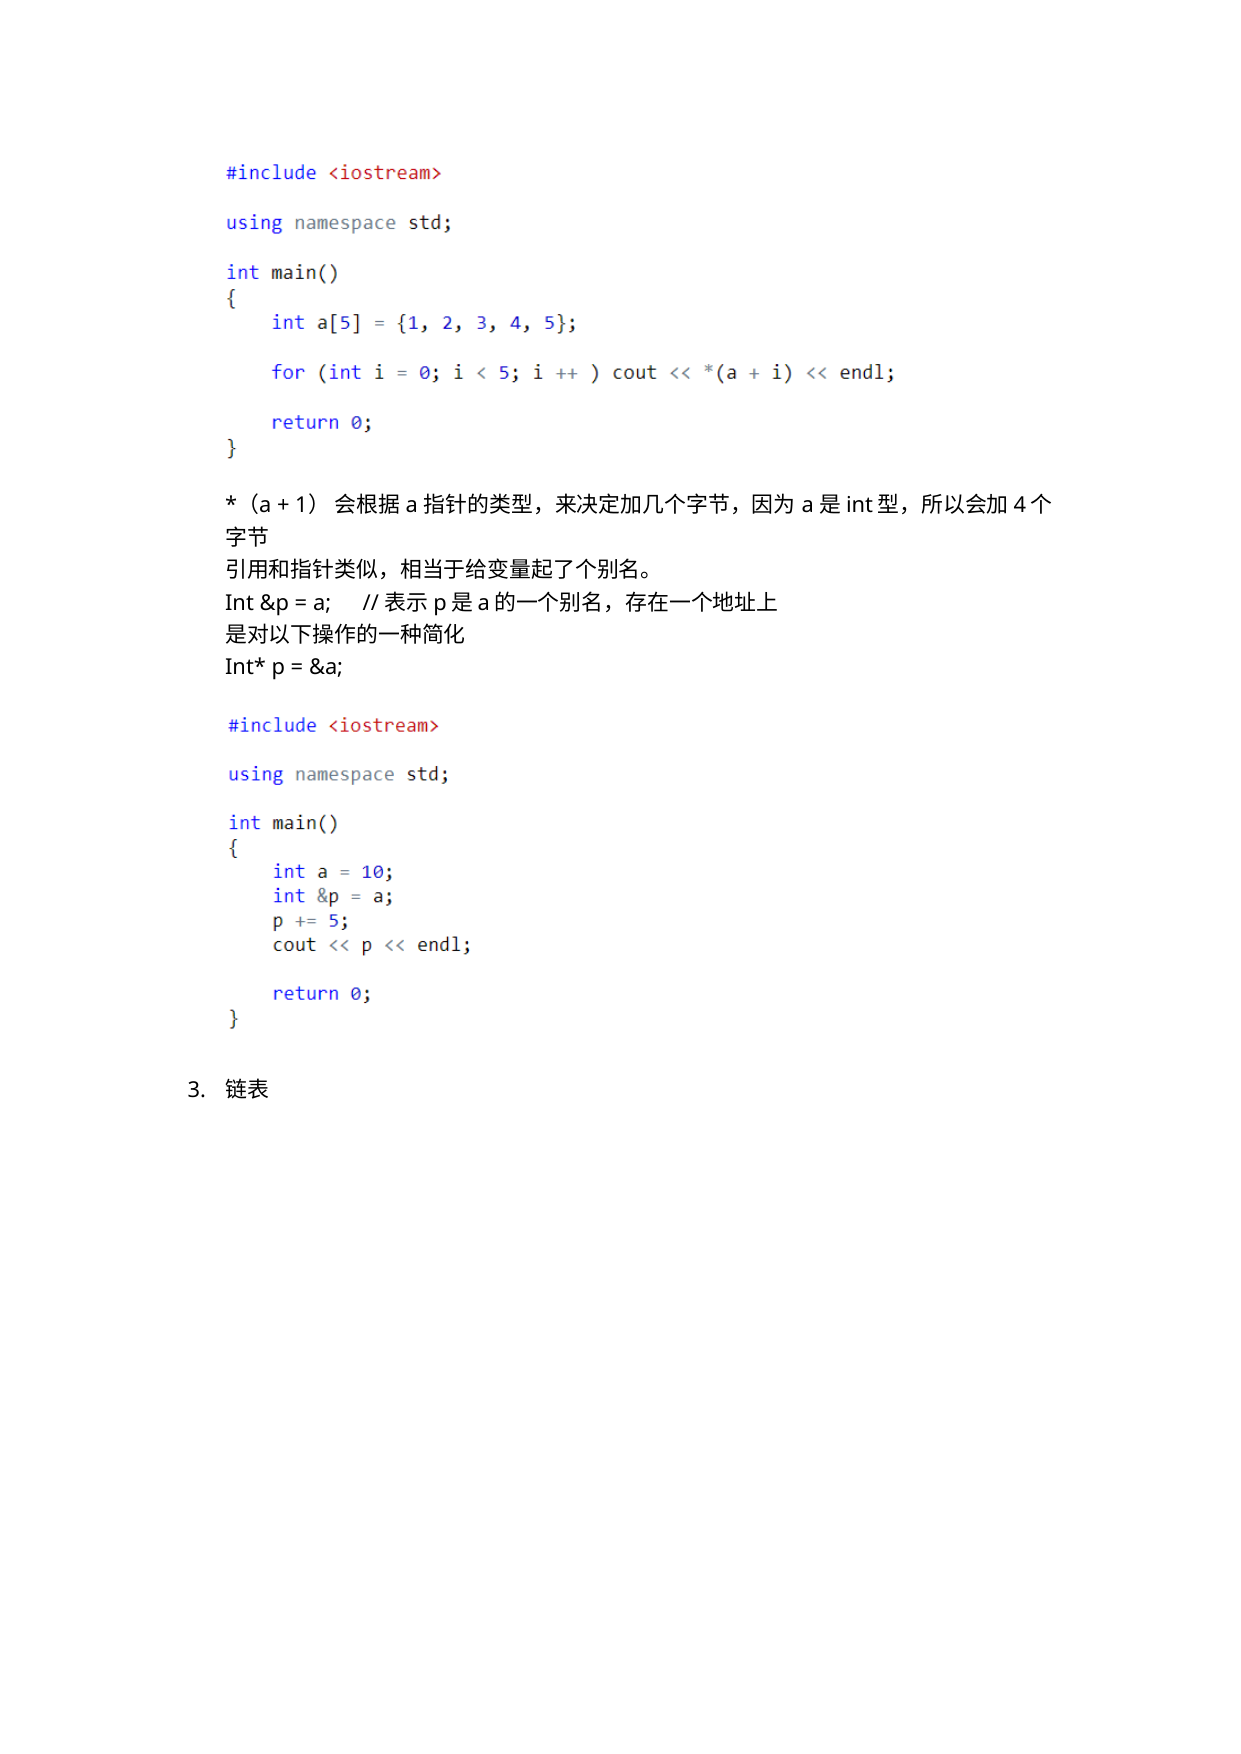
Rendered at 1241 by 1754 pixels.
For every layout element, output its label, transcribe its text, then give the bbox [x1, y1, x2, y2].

text 引用和指针类似，相当于给变量起了个别名。 [225, 552, 1053, 584]
picture [225, 162, 899, 464]
text *（a + 1） 会根据 a 指针的类型，来决定加几个字节，因为 a 是int型，所以会加4个字节 [225, 487, 1053, 552]
picture [225, 714, 479, 1033]
list 链表 [187, 1072, 1053, 1104]
text Int &p = a; // 表示 p是a的一个别名，存在一个地址上 [225, 584, 1053, 617]
text Int* p = &a; [225, 649, 1053, 682]
text 是对以下操作的一种简化 [225, 617, 1053, 649]
